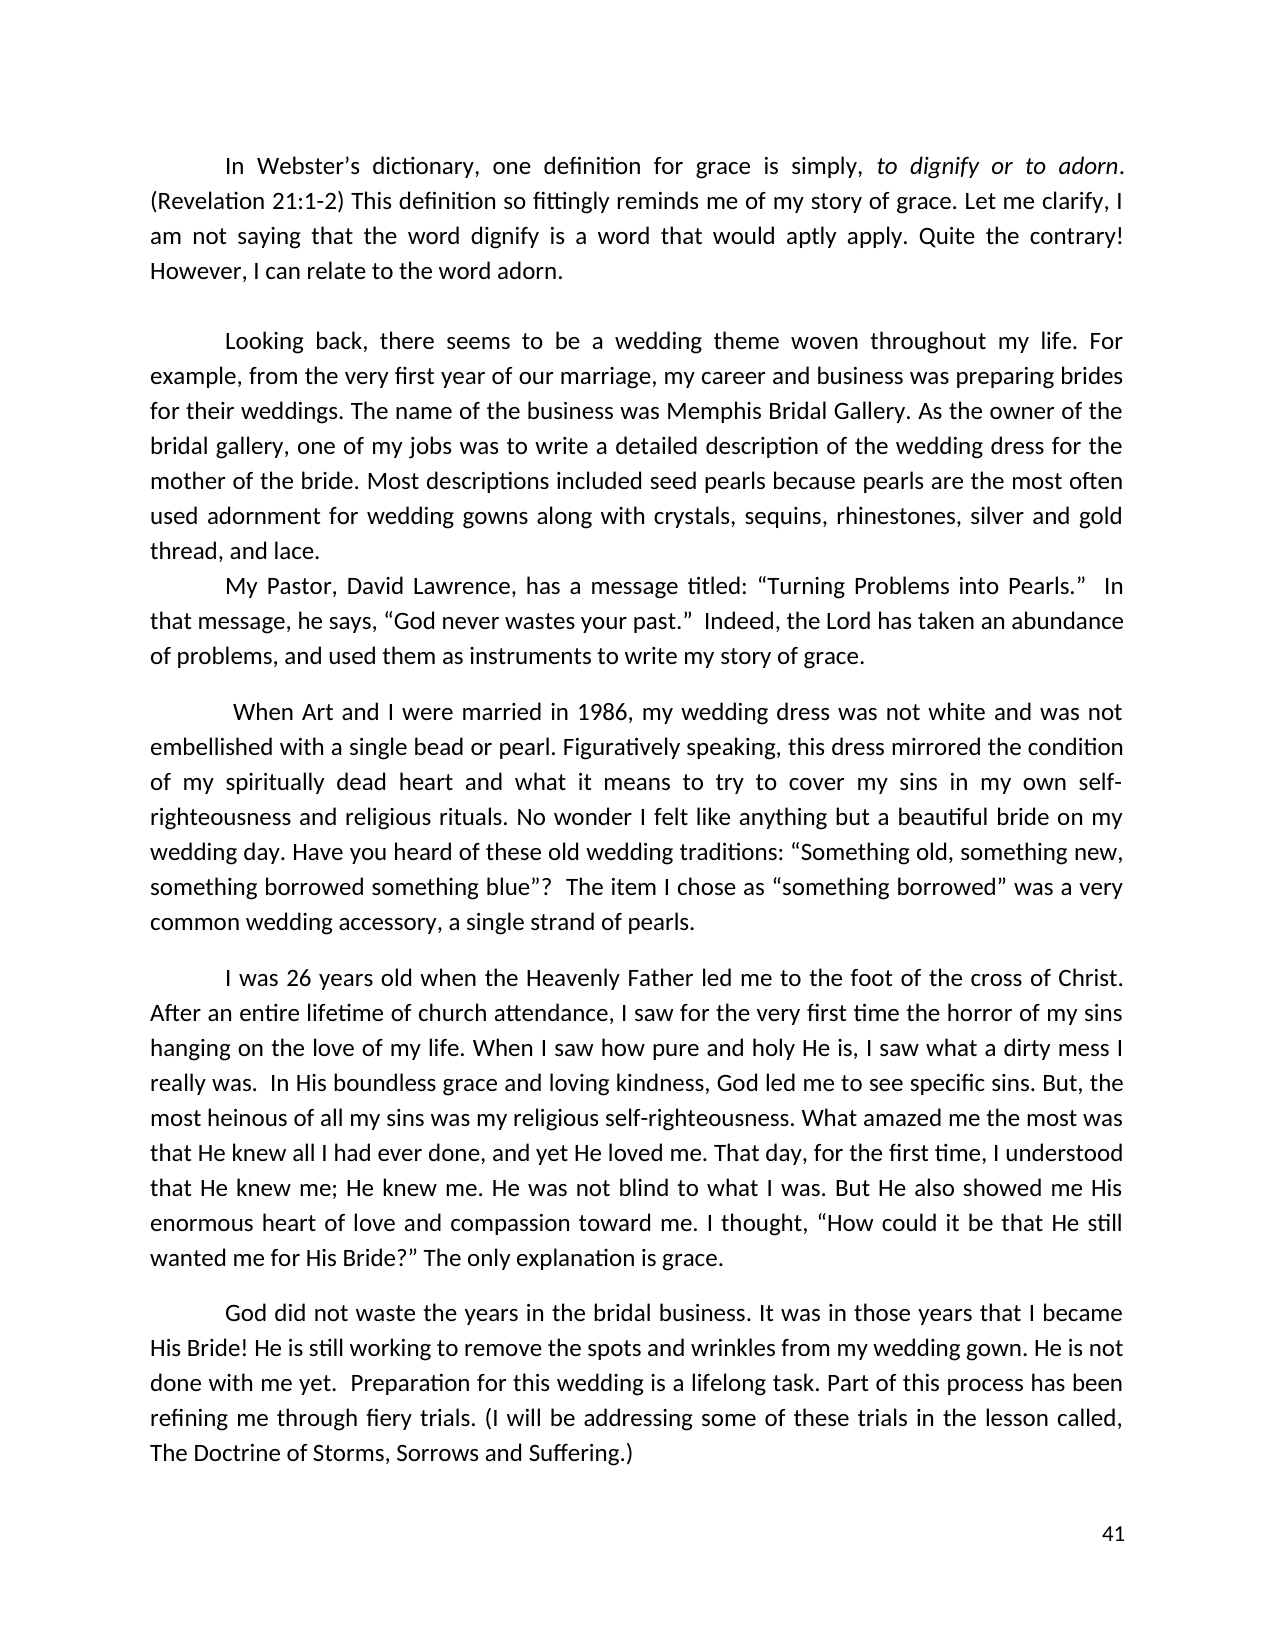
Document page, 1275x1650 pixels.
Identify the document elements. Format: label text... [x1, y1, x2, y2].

list My Pastor, David Lawrence, has a message titled: “Turning Problems into Pearls.” In that message, he says, “God never wastes your past.” Indeed, the Lord has taken an abundance of problems, and used them as instruments to write my story of grace. [150, 570, 1125, 671]
list In Webster’s dictionary, one definition for grace is simply, to dignify or to adorn. (Revelation 21:1-2) This definition so fittingly reminds me of my story of grace. Let me clarify, I am not saying that the word dignify is a word that would aptly apply. Quite the contrary! However, I can relate to the word adorn. [150, 150, 1125, 286]
text When Art and I were married in 1986, my wedding dress was not white and was not embellished with a single bead or pearl. Figuratively speaking, this dress mirrored the condition of my spiritually dead heart and what it means to try to cover my sins in my own self-righteousness and religious rituals. No wonder I felt like anything but a beautiful bride on my wedding day. Have you heard of these old wedding traditions: “Something old, something new, something borrowed something blue”? The item I chose as “something borrowed” was a very common wedding accessory, a single strand of pearls. [150, 696, 1125, 936]
list Looking back, there seems to be a wedding theme woven throughout my life. For example, from the very first year of our marriage, my career and business was preparing brides for their weddings. The name of the business was Memphis Bridal Gallery. As the owner of the bridal gallery, one of my jobs was to write a detailed description of the wedding dress for the mother of the bride. Most descriptions included seed pearls because pearls are the most often used adornment for wedding gowns along with crystals, sequins, rhinestones, silver and gold thread, and lace. [150, 325, 1125, 566]
text God did not waste the years in the bridal business. It was in those years that I became His Bride! He is still working to remove the spots and wrinkles from my wedding gown. He is not done with me yet. Preparation for this wedding is a lifelong task. Part of this process has been refining me through fiery trials. (I will be addressing some of these trials in the lesson called, The Doctrine of Storms, Sorrows and Suffering.) [150, 1297, 1125, 1468]
text I was 26 years old when the Heavenly Father led me to the foot of the cross of Christ. After an entire lifetime of church attendance, I saw for the very first time the horror of my sins hanging on the love of my life. When I saw how pure and holy He is, I saw what a dirty mess I really was. In His boundless grace and loving kindness, God led me to see specific sins. But, the most heinous of all my sins was my religious self-righteousness. What amazed me the most was that He knew all I had ever done, and yet He loved me. That day, for the first time, I understood that He knew me; He knew me. He was not blind to what I was. But He also showed me His enormous heart of love and compassion toward me. I thought, “How could it be that He still wanted me for His Bride?” The only explanation is grace. [150, 962, 1125, 1272]
